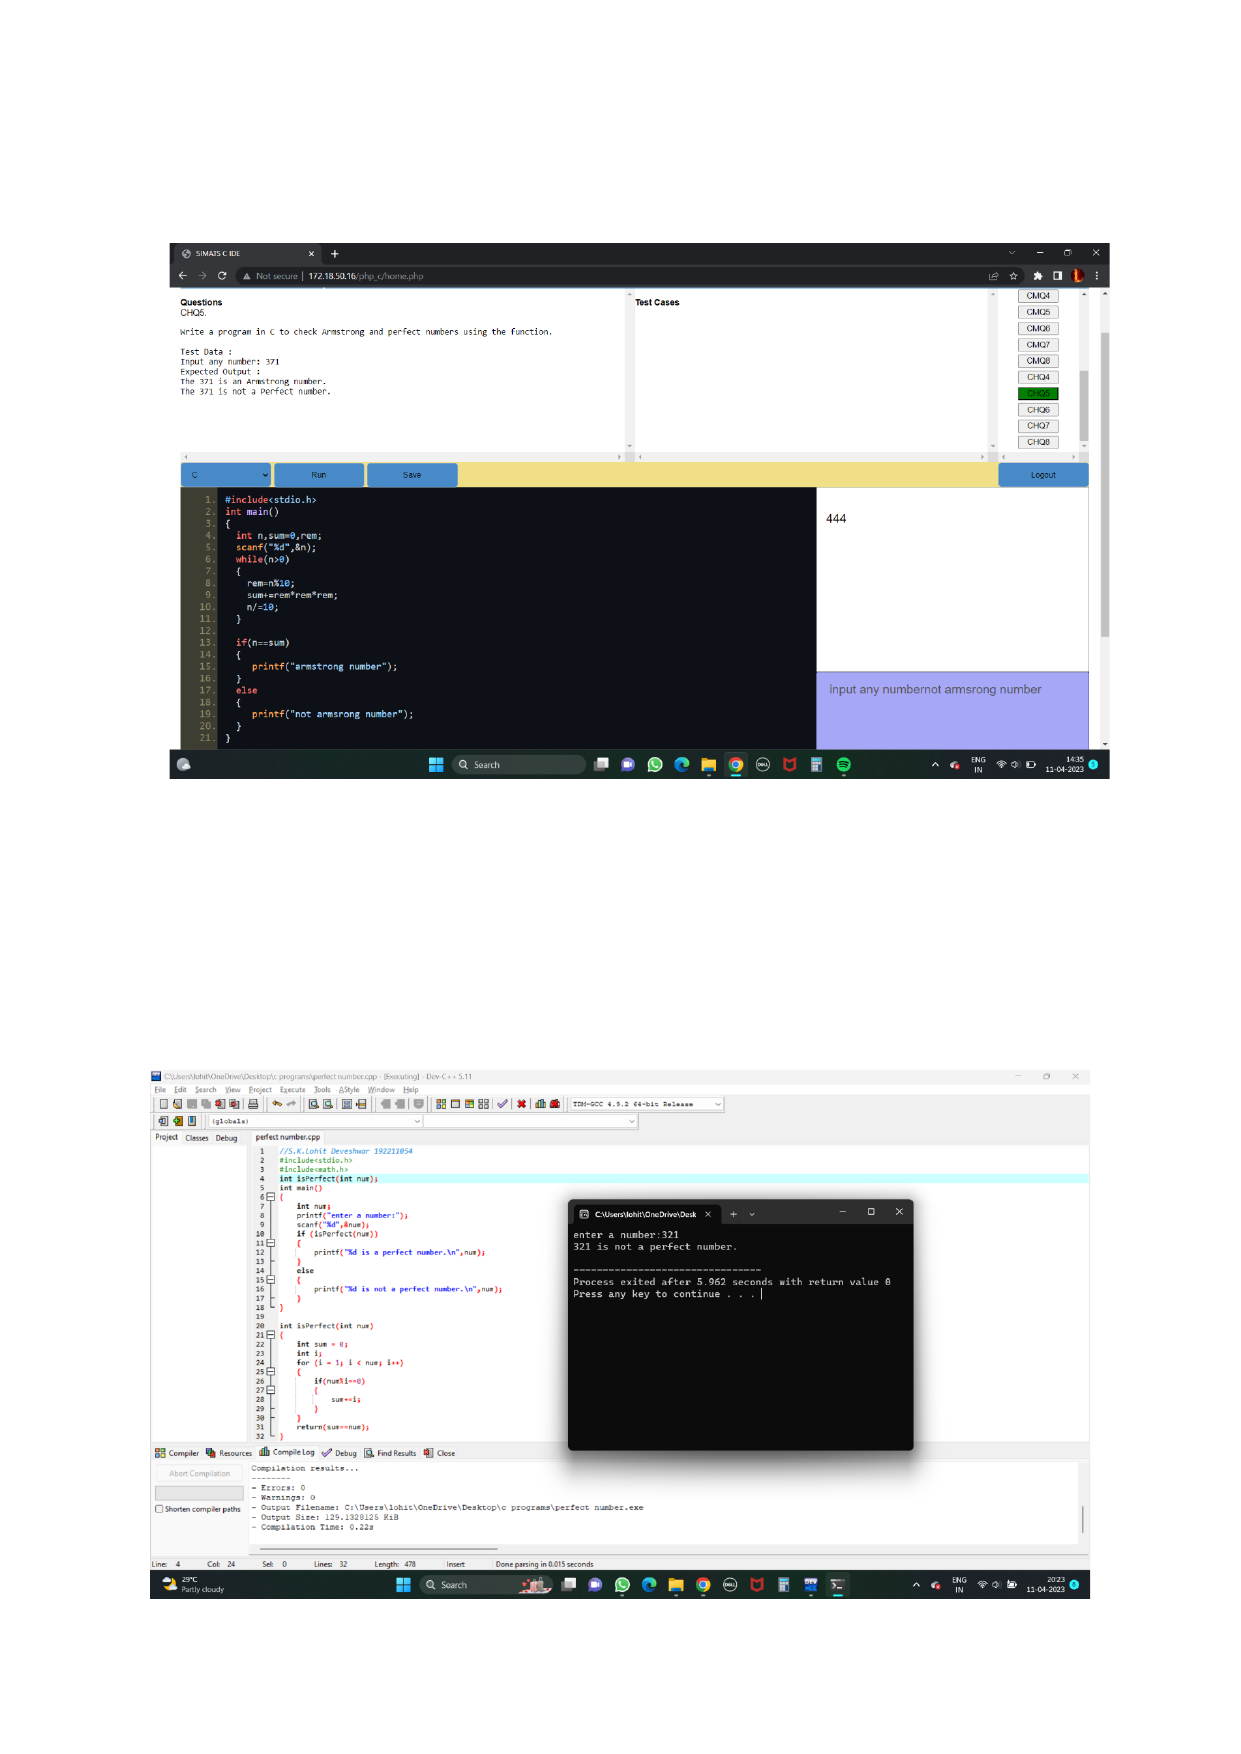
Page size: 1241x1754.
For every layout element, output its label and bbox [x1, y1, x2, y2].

picture [150, 1070, 1091, 1599]
picture [169, 243, 1110, 779]
